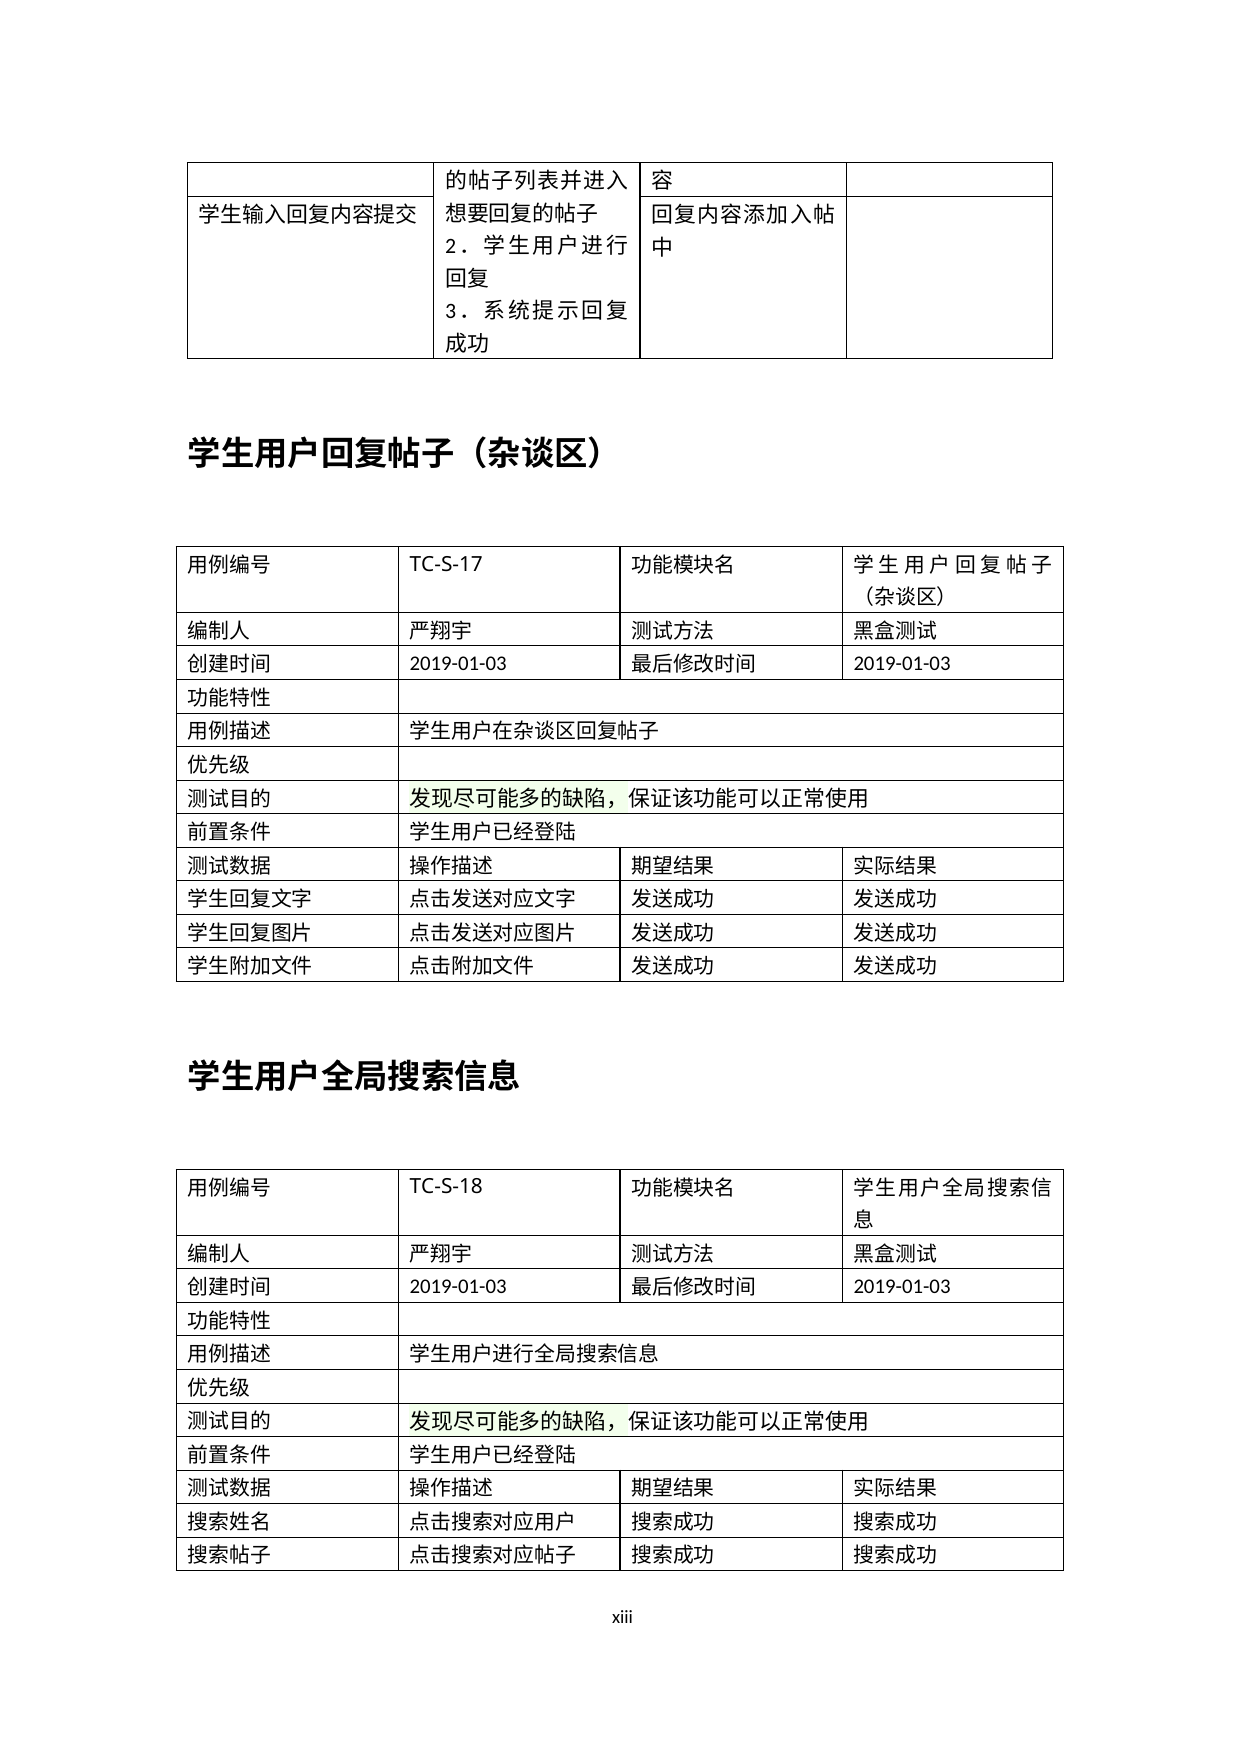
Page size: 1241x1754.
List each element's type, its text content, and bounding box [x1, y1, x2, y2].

table_cell [847, 197, 1052, 358]
table_cell 搜索成功 [621, 1504, 842, 1537]
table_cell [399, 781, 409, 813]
table_cell 学生输入回复内容提交 [188, 197, 433, 358]
table_cell 发送成功 [843, 915, 1063, 947]
table_cell 用例描述 [177, 1336, 398, 1369]
table_cell 严翔宇 [399, 613, 619, 645]
table_cell 搜索成功 [621, 1538, 842, 1570]
table_header TC-S-17 [399, 547, 619, 612]
subtitle 学生用户回复帖子（杂谈区） [187, 419, 1053, 484]
table_cell 黑盒测试 [843, 613, 1063, 645]
table_cell [399, 747, 1063, 779]
table_header 学生用户全局搜索信息 [843, 1170, 1063, 1235]
table_cell 搜索姓名 [177, 1504, 398, 1537]
table_cell 期望结果 [621, 848, 842, 880]
table_cell 点击发送对应文字 [399, 881, 619, 914]
table_cell 测试方法 [621, 1236, 842, 1268]
table_cell 点击搜索对应帖子 [399, 1538, 619, 1570]
table_header TC-S-18 [399, 1170, 619, 1235]
table_cell 创建时间 [177, 646, 398, 679]
table_cell 发送成功 [621, 948, 842, 981]
table_header 功能模块名 [621, 1170, 842, 1235]
table_cell 测试数据 [177, 848, 398, 880]
table_cell 学生用户在杂谈区回复帖子 [399, 714, 1063, 746]
table_cell 回复内容添加入帖中 [641, 197, 846, 358]
table_cell 学生用户已经登陆 [399, 1437, 1063, 1469]
table_cell 测试数据 [177, 1471, 398, 1503]
table_cell 2019-01-03 [843, 646, 1063, 679]
table_cell 前置条件 [177, 1437, 398, 1469]
table_cell 学生输入空回复 [188, 163, 433, 196]
subtitle 学生用户全局搜索信息 [187, 1041, 1053, 1106]
table_cell 发现尽可能多的缺陷，保证该功能可以正常使用 [628, 1404, 1063, 1436]
table_cell 2019-01-03 [399, 646, 619, 679]
table_cell 实际结果 [843, 848, 1063, 880]
table_cell 点击附加文件 [399, 948, 619, 981]
table_cell 发送成功 [843, 948, 1063, 981]
table_cell 搜索成功 [843, 1504, 1063, 1537]
table_cell 最后修改时间 [621, 646, 842, 679]
table_cell [399, 1303, 1063, 1335]
table_cell [399, 680, 1063, 712]
table_cell 用例描述 [177, 714, 398, 746]
table_header 用例编号 [177, 1170, 398, 1235]
table_cell 发送成功 [621, 915, 842, 947]
table_cell 创建时间 [177, 1269, 398, 1302]
table_cell 学生附加文件 [177, 948, 398, 981]
table_cell 发送成功 [843, 881, 1063, 914]
table_cell 测试方法 [621, 613, 842, 645]
table_cell 前置条件 [177, 814, 398, 847]
table_cell 搜索成功 [843, 1538, 1063, 1570]
table_header 学生用户回复帖子（杂谈区） [843, 547, 1063, 612]
table_cell 功能特性 [177, 1303, 398, 1335]
table_cell 发送成功 [621, 881, 842, 914]
table_cell 点击发送对应图片 [399, 915, 619, 947]
table_cell 点击搜索对应用户 [399, 1504, 619, 1537]
table_cell 学生用户进行全局搜索信息 [399, 1336, 1063, 1369]
table_cell [399, 1370, 1063, 1402]
table_header 用例编号 [177, 547, 398, 612]
table_header 功能模块名 [621, 547, 842, 612]
table_cell 测试目的 [177, 781, 398, 813]
table_cell 实际结果 [843, 1471, 1063, 1503]
table_cell 严翔宇 [399, 1236, 619, 1268]
table_cell 最后修改时间 [621, 1269, 842, 1302]
table_cell 2019-01-03 [399, 1269, 619, 1302]
table_cell 操作描述 [399, 848, 619, 880]
table_cell 搜索帖子 [177, 1538, 398, 1570]
table_cell 学生回复图片 [177, 915, 398, 947]
table_cell 优先级 [177, 747, 398, 779]
table_cell 操作描述 [399, 1471, 619, 1503]
table_cell 优先级 [177, 1370, 398, 1402]
table_cell 编制人 [177, 1236, 398, 1268]
table_cell 提示不能输入空内容 [641, 163, 846, 196]
table_cell 编制人 [177, 613, 398, 645]
table_cell 黑盒测试 [843, 1236, 1063, 1268]
table_cell 2019-01-03 [843, 1269, 1063, 1302]
table_cell 学生回复文字 [177, 881, 398, 914]
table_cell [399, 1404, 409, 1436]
table_cell 期望结果 [621, 1471, 842, 1503]
table_cell 测试目的 [177, 1404, 398, 1436]
table_cell 功能特性 [177, 680, 398, 712]
table_cell 学生用户已经登陆 [399, 814, 1063, 847]
table_cell [847, 163, 1052, 196]
table_cell 发现尽可能多的缺陷，保证该功能可以正常使用 [628, 781, 1063, 813]
